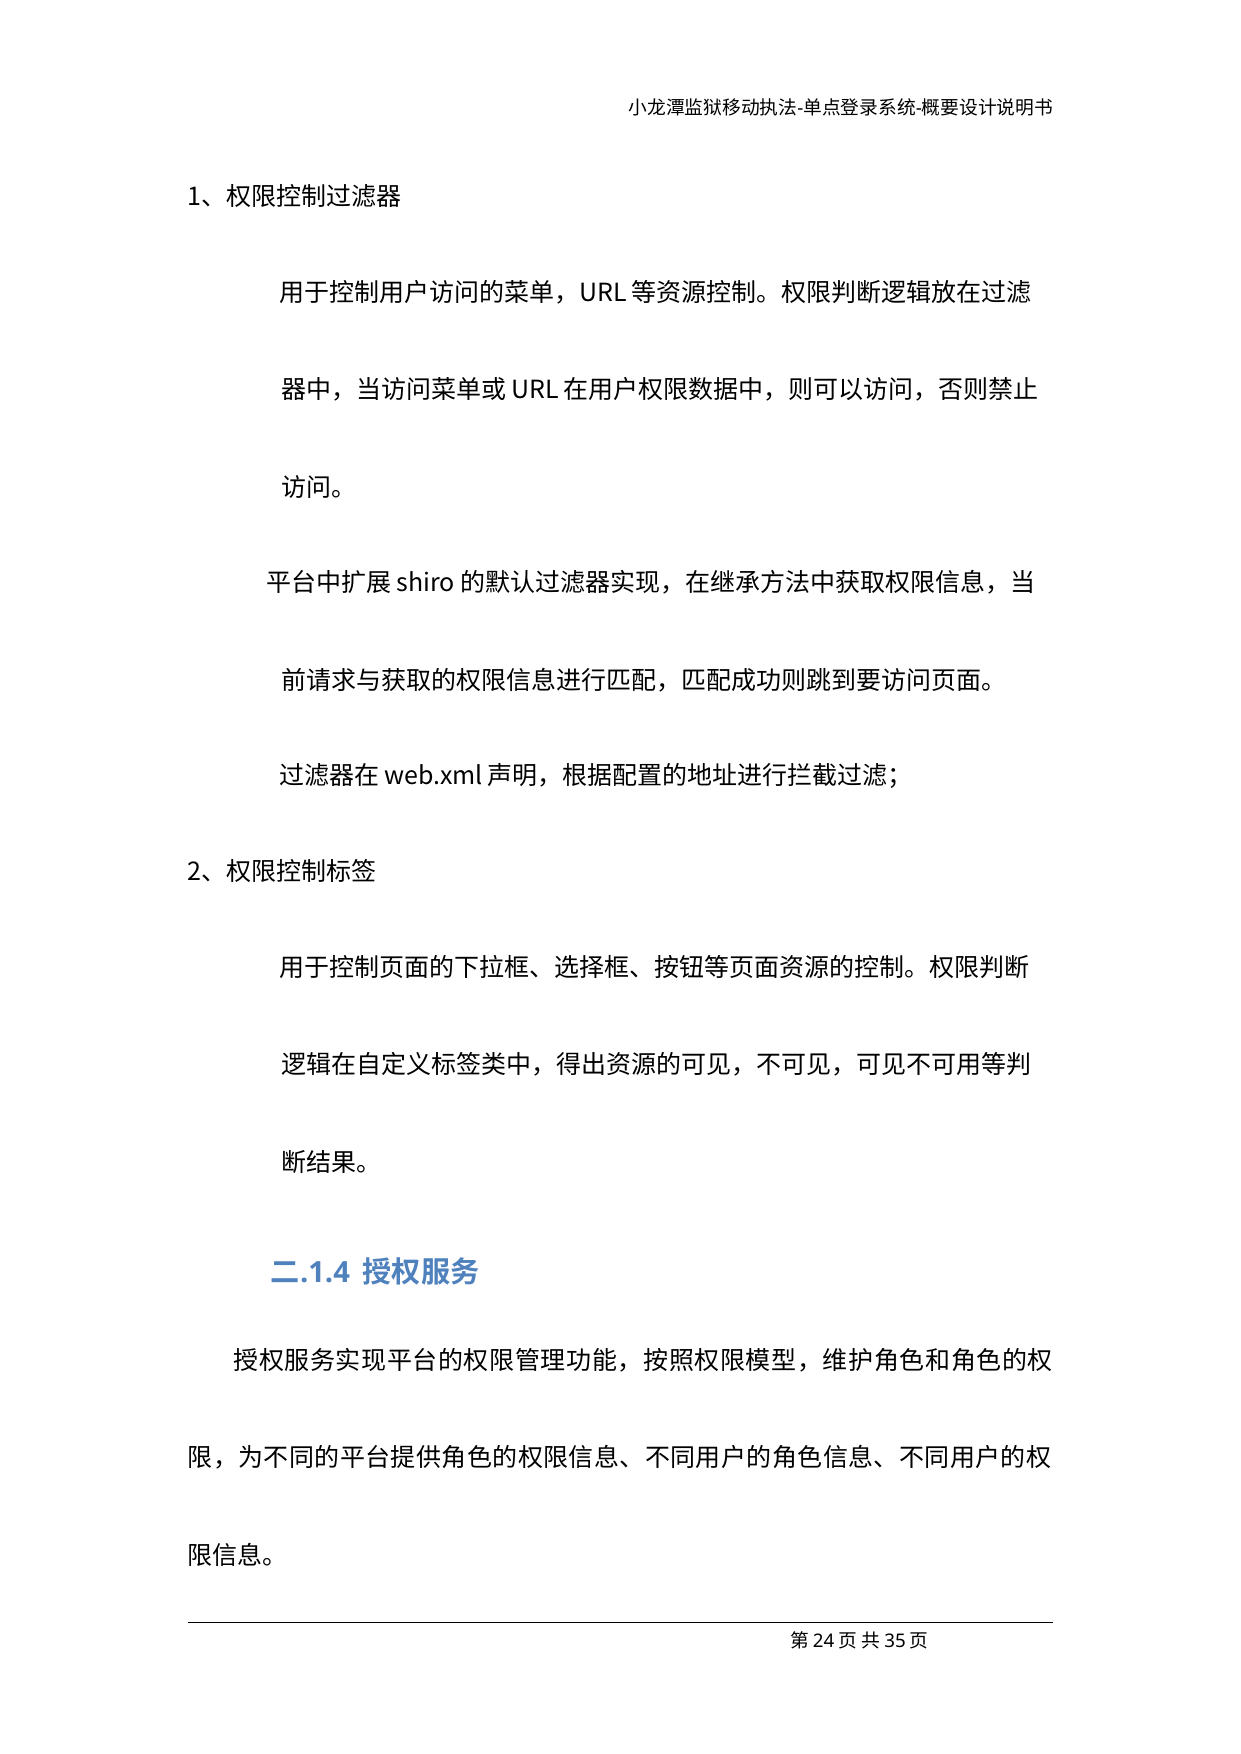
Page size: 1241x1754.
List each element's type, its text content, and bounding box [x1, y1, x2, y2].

text 2、权限控制标签 [187, 837, 1053, 902]
text 用于控制用户访问的菜单，URL等资源控制。权限判断逻辑放在过滤器中，当访问菜单或URL在用户权限数据中，则可以访问，否则禁止访问。 [279, 258, 1053, 518]
text 平台中扩展shiro的默认过滤器实现，在继承方法中获取权限信息，当前请求与获取的权限信息进行匹配，匹配成功则跳到要访问页面。 [267, 548, 1053, 711]
text 过滤器在web.xml声明，根据配置的地址进行拦截过滤； [279, 741, 1053, 806]
text 授权服务实现平台的权限管理功能，按照权限模型，维护角色和角色的权限，为不同的平台提供角色的权限信息、不同用户的角色信息、不同用户的权限信息。 [187, 1326, 1053, 1586]
text 授权服务 [225, 1236, 1061, 1305]
text 1、权限控制过滤器 [187, 162, 1053, 227]
text 用于控制页面的下拉框、选择框、按钮等页面资源的控制。权限判断逻辑在自定义标签类中，得出资源的可见，不可见，可见不可用等判断结果。 [279, 933, 1053, 1193]
